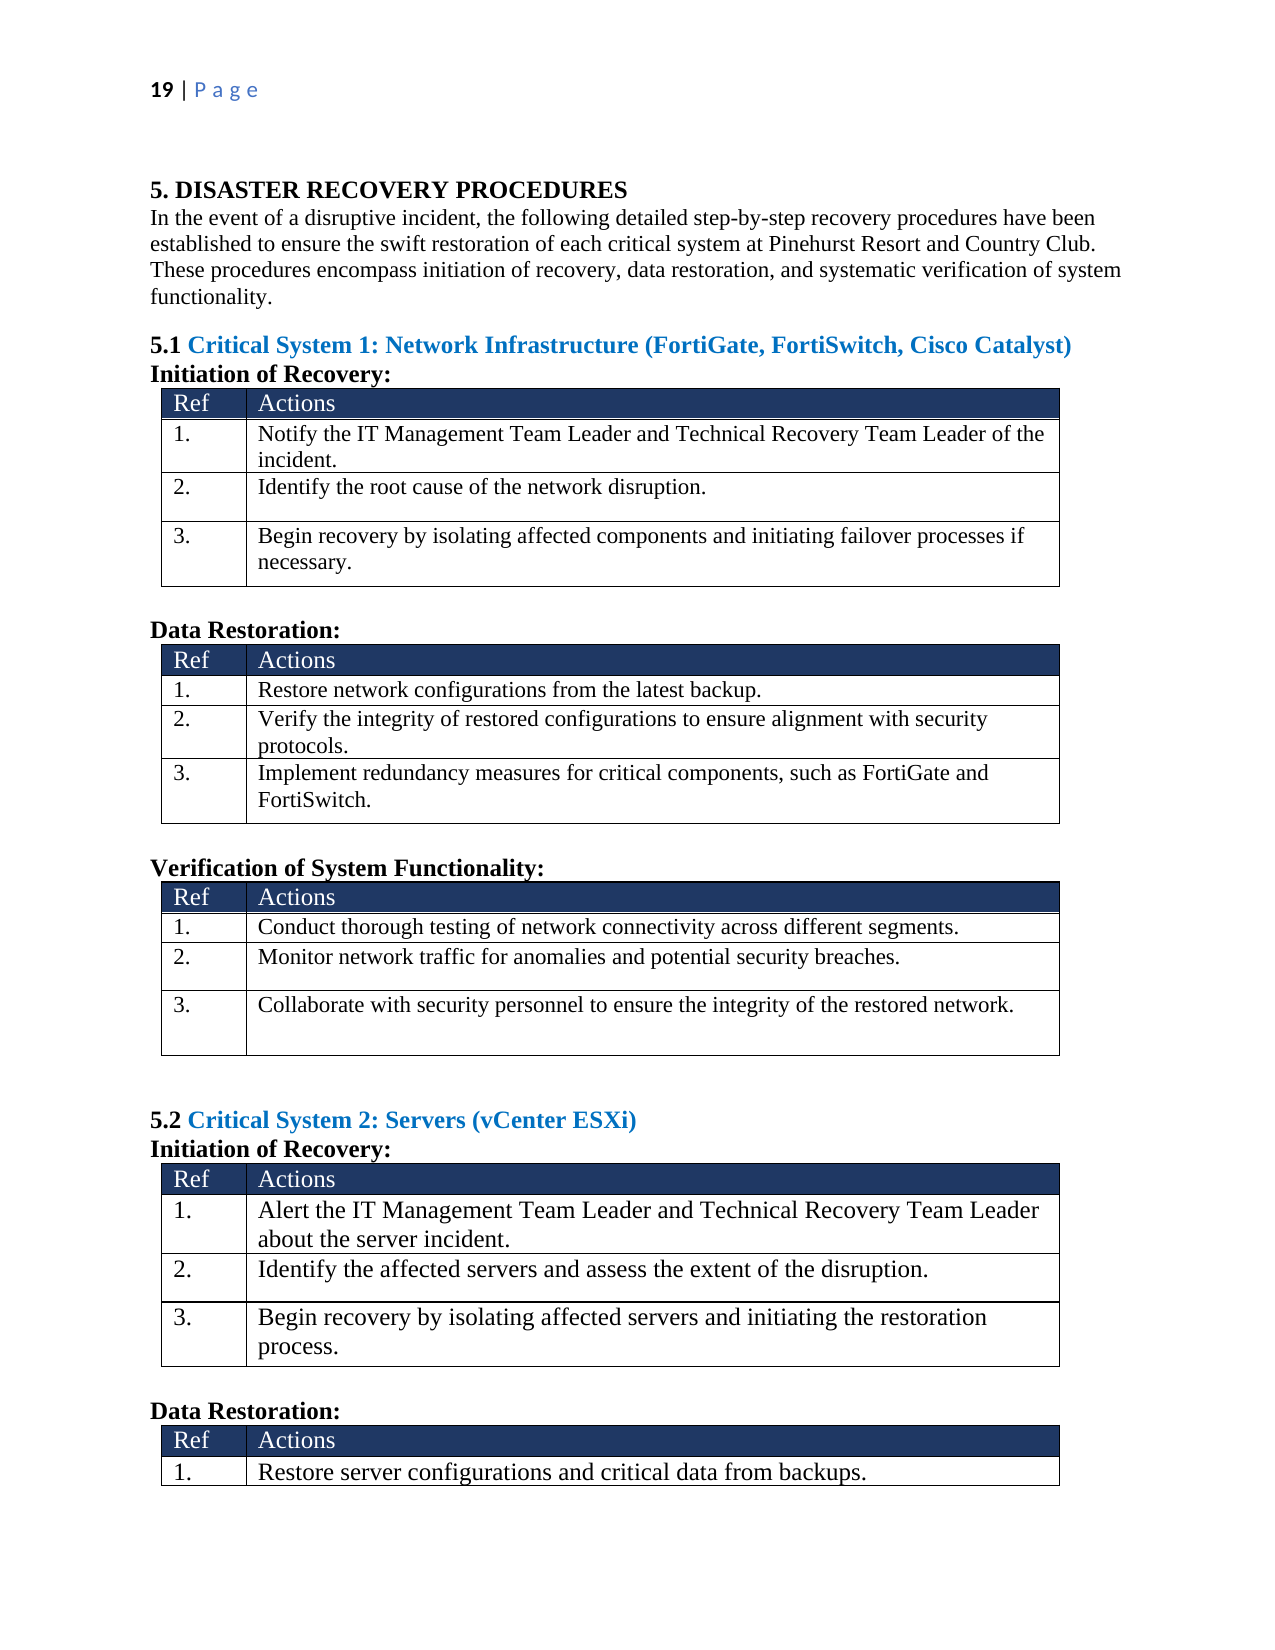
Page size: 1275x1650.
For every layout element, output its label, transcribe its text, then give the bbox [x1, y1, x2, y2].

table_cell [162, 914, 246, 942]
table_cell [162, 473, 246, 521]
table_cell 1. [162, 1195, 246, 1253]
table_cell 1. [162, 1457, 246, 1485]
text Initiation of Recovery: [150, 1134, 1125, 1163]
table_cell [162, 991, 246, 1055]
text 5.2 Critical System 2: Servers (vCenter ESXi) [150, 1106, 1125, 1134]
text 5.1 Critical System 1: Network Infrastructure (FortiGate, FortiSwitch, Cisco Catalyst) [150, 330, 1125, 359]
table_cell 2. [162, 1254, 246, 1301]
table_cell Restore network configurations from the latest backup. [247, 676, 1059, 704]
table_cell [162, 943, 246, 990]
text Verification of System Functionality: [150, 853, 1125, 881]
table_cell Alert the IT Management Team Leader and Technical Recovery Team Leader about the server incident. [247, 1195, 1059, 1253]
table_header Ref [162, 1426, 246, 1456]
table_cell Identify the affected servers and assess the extent of the disruption. [247, 1254, 1059, 1301]
table_cell [162, 706, 246, 758]
table_header Ref [162, 645, 246, 675]
table_header Actions [247, 883, 1059, 912]
text 5. DISASTER RECOVERY PROCEDURES [150, 175, 1125, 204]
table_header Ref [162, 883, 246, 912]
text Initiation of Recovery: [150, 359, 1125, 387]
table_header Ref [162, 389, 246, 418]
table_cell Identify the root cause of the network disruption. [247, 473, 1059, 521]
table_header Actions [247, 1426, 1059, 1456]
table_cell Notify the IT Management Team Leader and Technical Recovery Team Leader of the incident. [247, 420, 1059, 472]
table_header Actions [247, 645, 1059, 675]
table_cell [162, 522, 246, 586]
table_cell Conduct thorough testing of network connectivity across different segments. [247, 914, 1059, 942]
table_header Actions [247, 1164, 1059, 1194]
table_cell [162, 759, 246, 823]
table_cell Restore server configurations and critical data from backups. [247, 1457, 1059, 1485]
table_cell Begin recovery by isolating affected components and initiating failover processes if necessary. [247, 522, 1059, 586]
table_cell Implement redundancy measures for critical components, such as FortiGate and FortiSwitch. [247, 759, 1059, 823]
table_cell Monitor network traffic for anomalies and potential security breaches. [247, 943, 1059, 990]
table_header Actions [247, 389, 1059, 418]
table_header Ref [162, 1164, 246, 1194]
table_cell Verify the integrity of restored configurations to ensure alignment with security protocols. [247, 706, 1059, 758]
table_cell [162, 676, 246, 704]
text Data Restoration: [150, 1396, 1125, 1424]
table_cell Collaborate with security personnel to ensure the integrity of the restored network. [247, 991, 1059, 1055]
table_cell [162, 420, 246, 472]
text Data Restoration: [150, 615, 1125, 644]
table_cell Begin recovery by isolating affected servers and initiating the restoration process. [247, 1303, 1059, 1366]
table_cell 3. [162, 1303, 246, 1366]
text In the event of a disruptive incident, the following detailed step-by-step recovery procedures have been established to ensure the swift restoration of each critical system at Pinehurst Resort and Country Club. These procedures encompass initiation of recovery, data restoration, and systematic verification of system functionality. [150, 204, 1125, 309]
